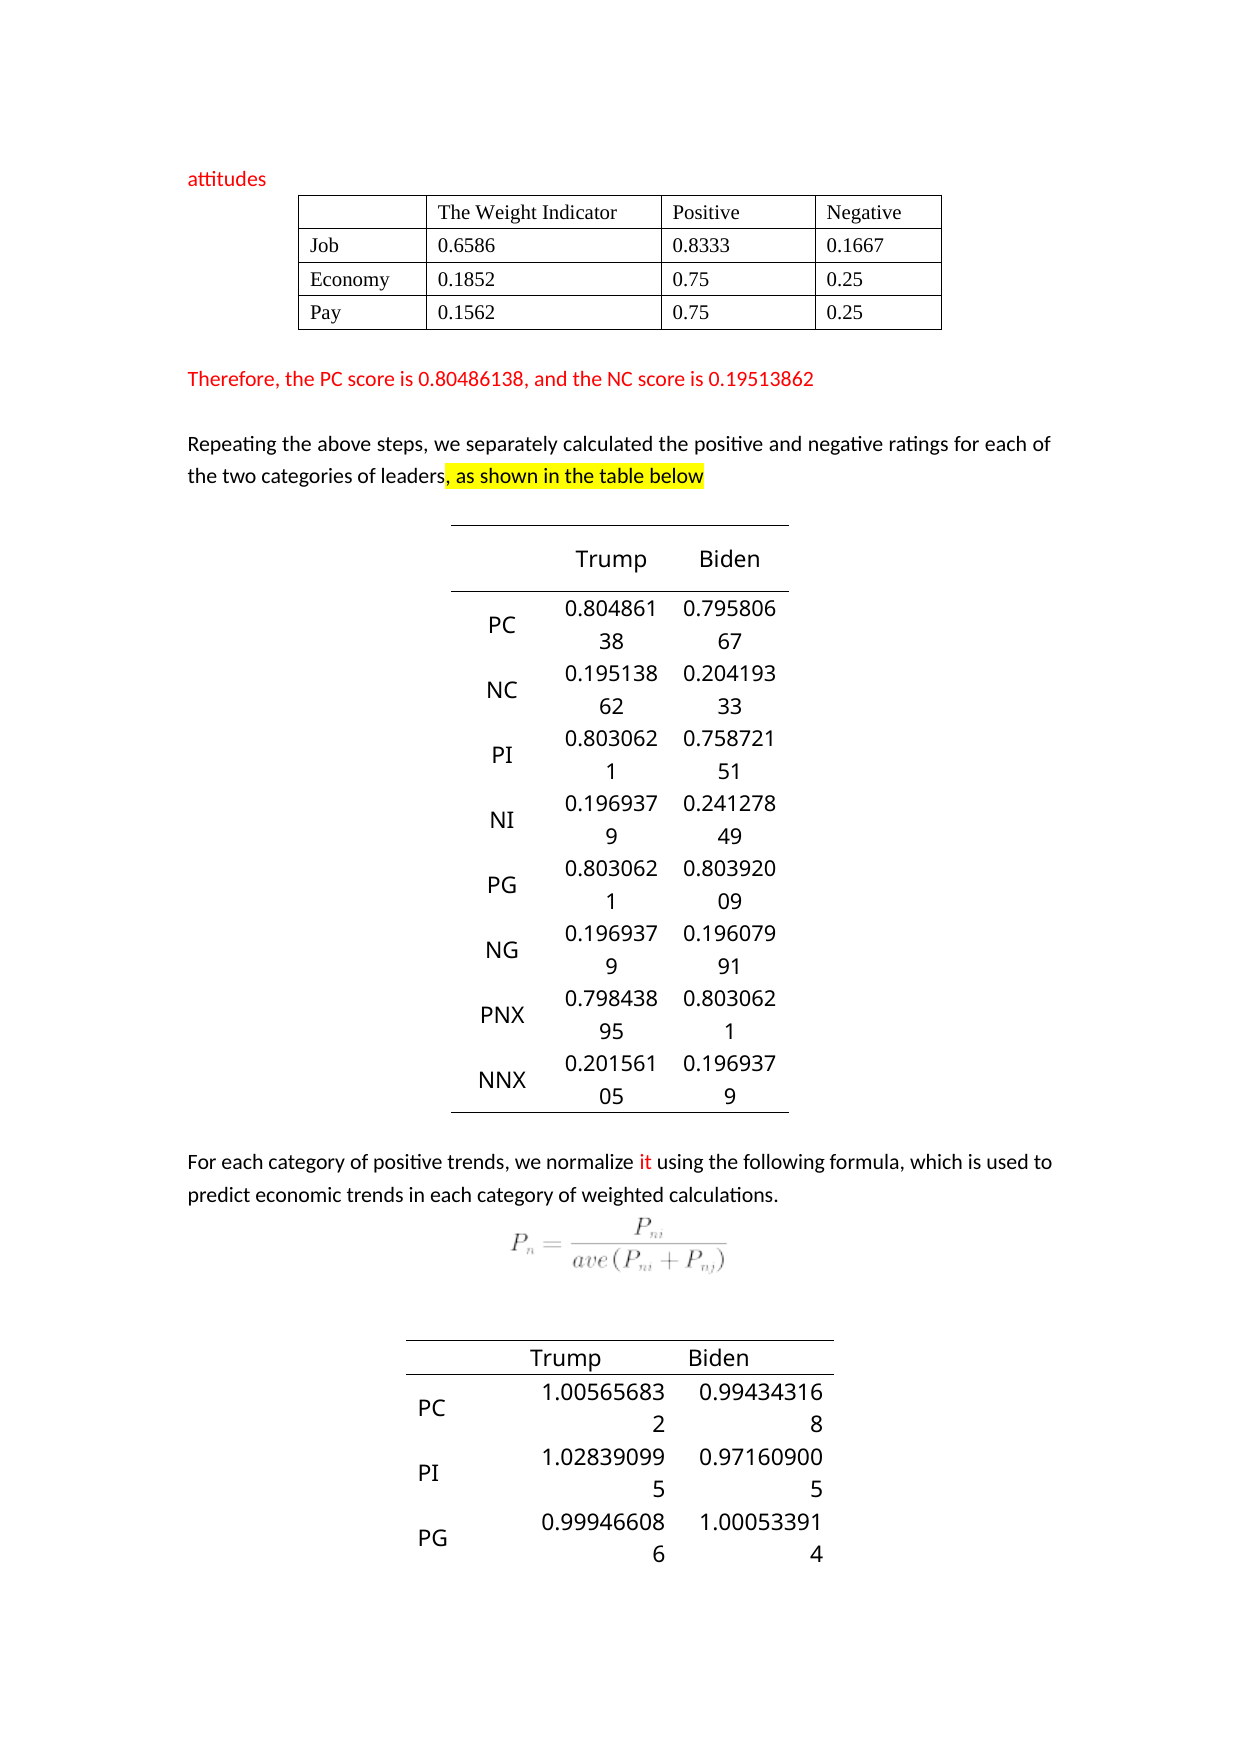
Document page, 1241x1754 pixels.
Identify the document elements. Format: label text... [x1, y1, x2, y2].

table_cell 1.000533914 [676, 1505, 834, 1570]
table_header Positive [662, 196, 815, 228]
table_cell PC [451, 592, 552, 657]
table_cell 0.25 [816, 263, 941, 295]
table_header Biden [671, 526, 789, 591]
table_header [451, 526, 552, 591]
table_cell 0.1969379 [552, 917, 671, 982]
table_cell PI [406, 1440, 518, 1505]
table_cell 0.999466086 [519, 1505, 676, 1570]
table_cell 0.19513862 [552, 657, 671, 722]
table_cell NI [451, 787, 552, 852]
table_cell PI [451, 722, 552, 787]
table_cell 0.1969379 [552, 787, 671, 852]
table_cell 0.8030621 [552, 722, 671, 787]
table_cell 0.1667 [816, 229, 941, 262]
table_header Trump [519, 1341, 676, 1374]
table_cell PG [451, 852, 552, 917]
table_cell 0.994343168 [676, 1375, 834, 1440]
table_cell PC [406, 1375, 518, 1440]
table_cell 0.80486138 [552, 592, 671, 657]
table_header Trump [552, 526, 671, 591]
table_cell 0.8030621 [671, 982, 789, 1047]
table_cell 0.24127849 [671, 787, 789, 852]
table_cell 0.6586 [427, 229, 661, 262]
table_cell 0.1562 [427, 296, 661, 329]
table_cell 0.75 [662, 296, 815, 329]
table_cell 0.20156105 [552, 1047, 671, 1112]
table_cell 0.80392009 [671, 852, 789, 917]
table_cell 1.005656832 [519, 1375, 676, 1440]
table_cell 0.19607991 [671, 917, 789, 982]
table_cell 0.75872151 [671, 722, 789, 787]
table_cell 0.971609005 [676, 1440, 834, 1505]
table_cell 0.1969379 [671, 1047, 789, 1112]
table_cell Job [299, 229, 426, 262]
table_cell 0.1852 [427, 263, 661, 295]
table_cell 0.8030621 [552, 852, 671, 917]
table_cell PNX [451, 982, 552, 1047]
table_header [299, 196, 426, 228]
text Therefore, the PC score is 0.80486138, and the NC score is 0.19513862 [187, 362, 1053, 395]
table_cell NNX [451, 1047, 552, 1112]
table_cell PG [406, 1505, 518, 1570]
table_cell 0.25 [816, 296, 941, 329]
table_cell Economy [299, 263, 426, 295]
table_header The Weight Indicator [427, 196, 661, 228]
table_cell 0.8333 [662, 229, 815, 262]
table_header [406, 1341, 518, 1374]
table_cell 1.028390995 [519, 1440, 676, 1505]
text For each category of positive trends, we normalize it using the following formula, which is used to predict economic trends in each category of weighted calculations. [187, 1145, 1053, 1210]
table_cell NC [451, 657, 552, 722]
table_cell 0.79580667 [671, 592, 789, 657]
text Repeating the above steps, we separately calculated the positive and negative ratings for each of the two categories of leaders, as shown in the table below [187, 427, 1053, 492]
table_cell Pay [299, 296, 426, 329]
table_header Biden [676, 1341, 834, 1374]
table_cell 0.79843895 [552, 982, 671, 1047]
table_header Negative [816, 196, 941, 228]
table_cell NG [451, 917, 552, 982]
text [187, 162, 1053, 194]
table_cell 0.75 [662, 263, 815, 295]
table_cell 0.20419333 [671, 657, 789, 722]
